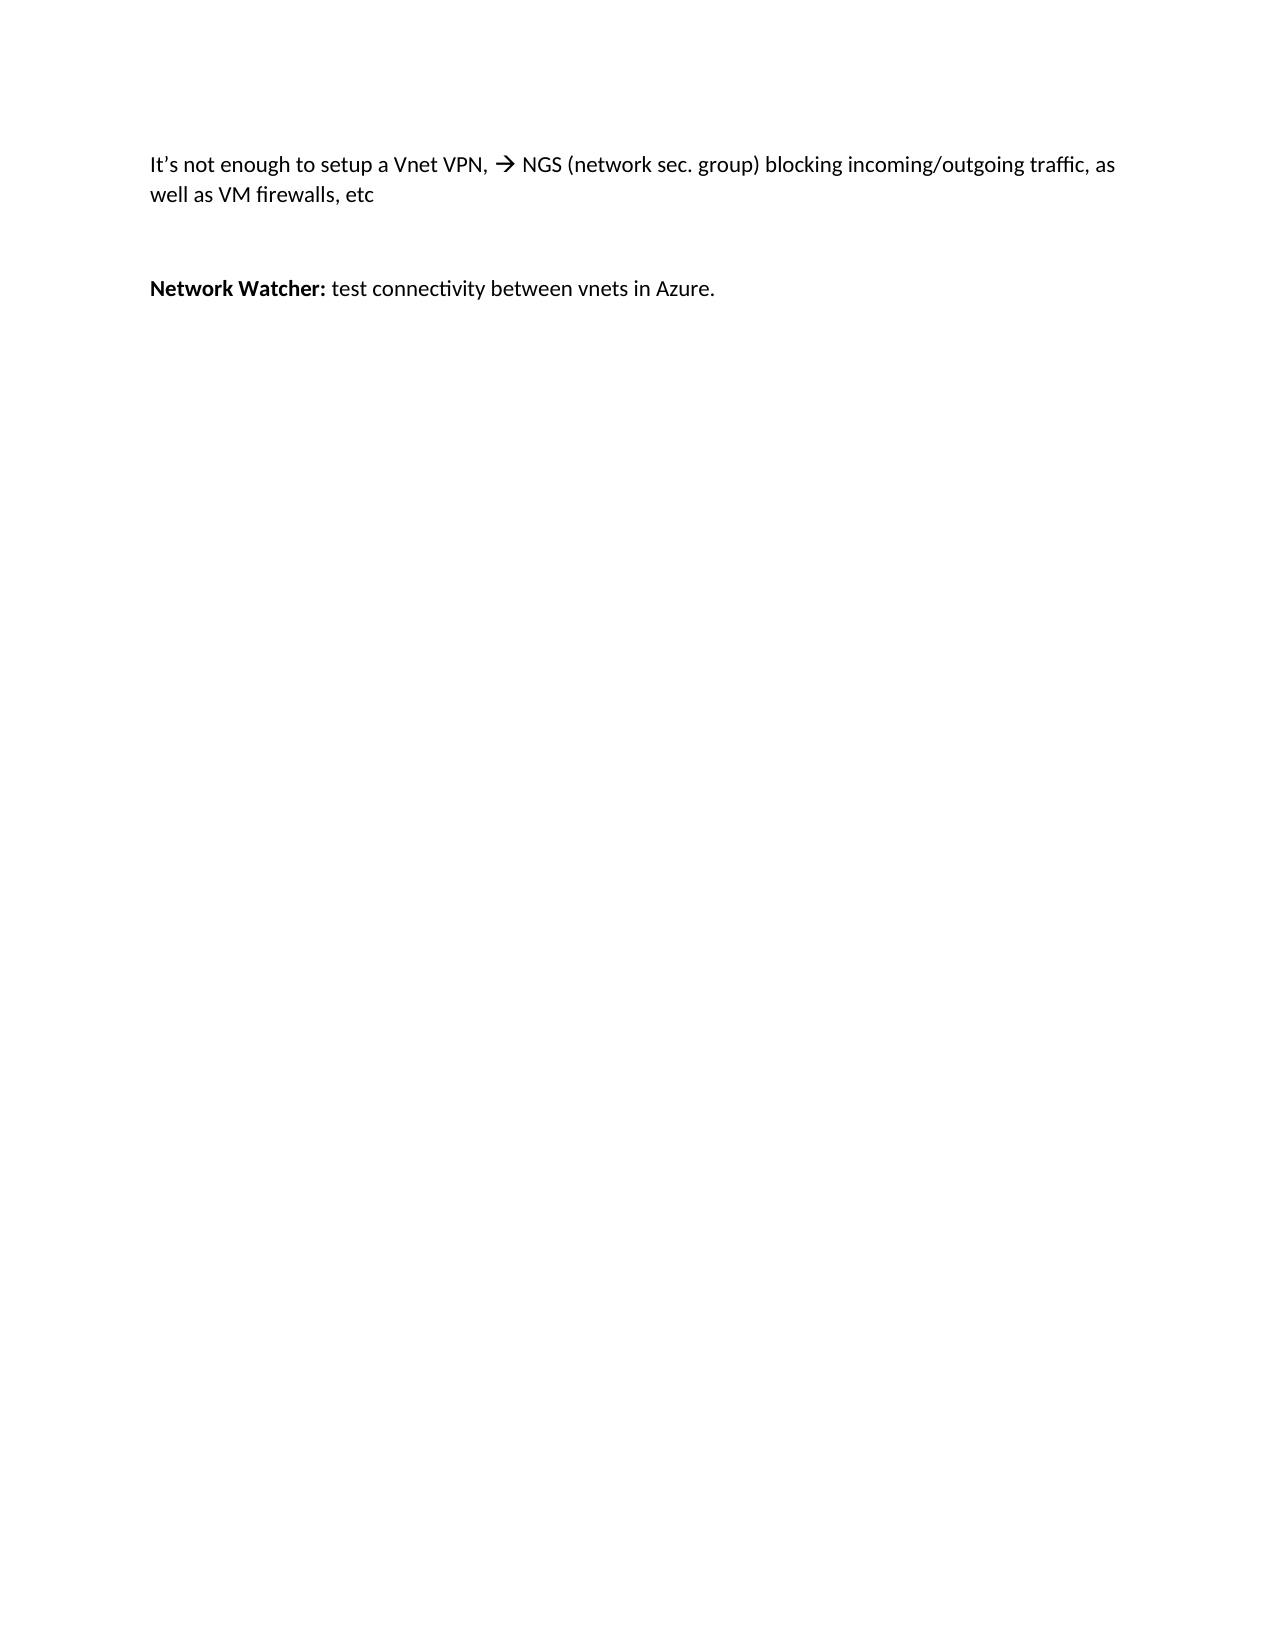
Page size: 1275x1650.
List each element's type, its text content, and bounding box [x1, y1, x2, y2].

text Network Watcher: test connectivity between vnets in Azure. [150, 274, 1125, 332]
text It’s not enough to setup a Vnet VPN, NGS (network sec. group) blocking incoming/outgoing traffic, as well as VM firewalls, etc [150, 150, 1125, 208]
